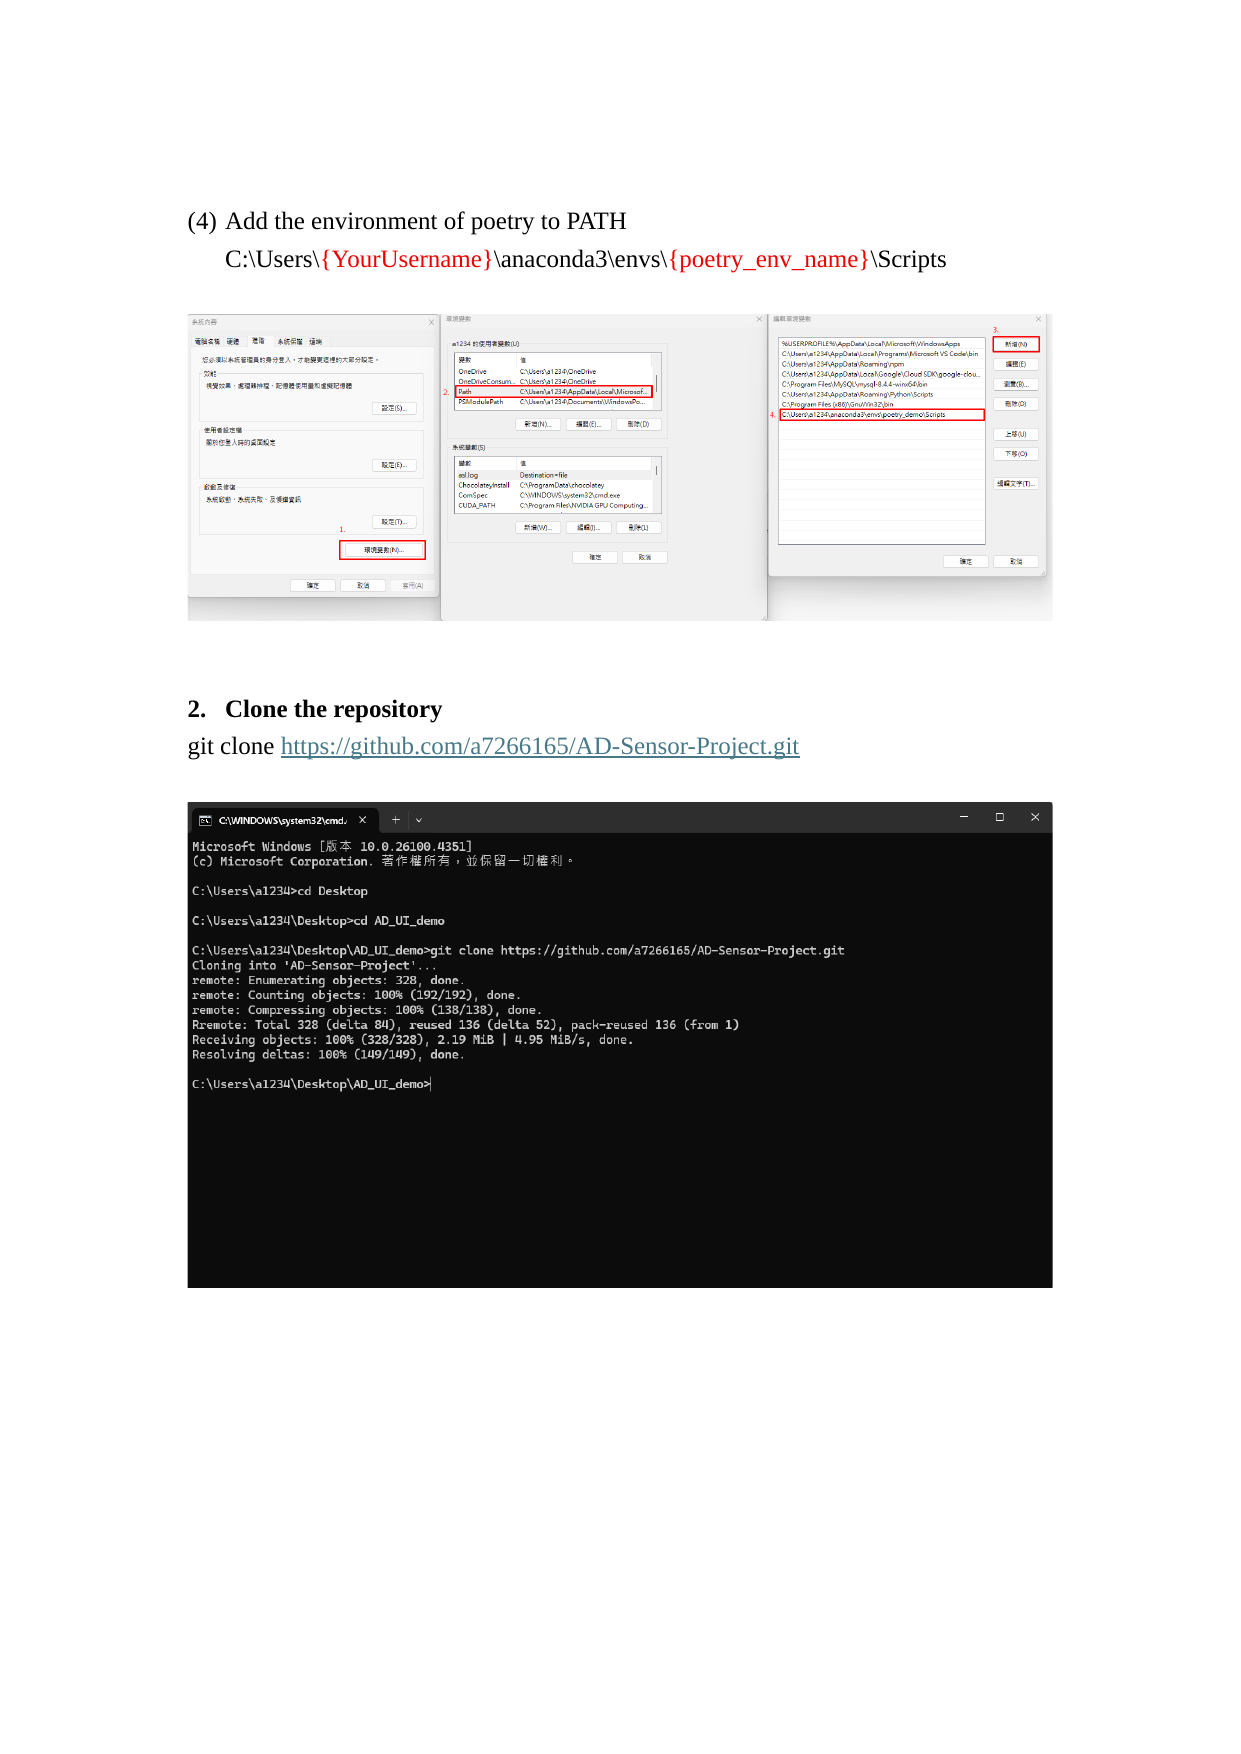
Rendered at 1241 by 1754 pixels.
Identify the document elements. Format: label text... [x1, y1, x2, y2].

picture [187, 314, 1053, 621]
text git clone https://github.com/a7266165/AD-Sensor-Project.git [187, 727, 1053, 764]
list Clone the repository [187, 689, 1053, 727]
picture [187, 802, 1053, 1288]
list Add the environment of poetry to PATH C:\Users\{YourUsername}\anaconda3\envs\{poetry_env_name}\Scripts [187, 202, 1053, 277]
